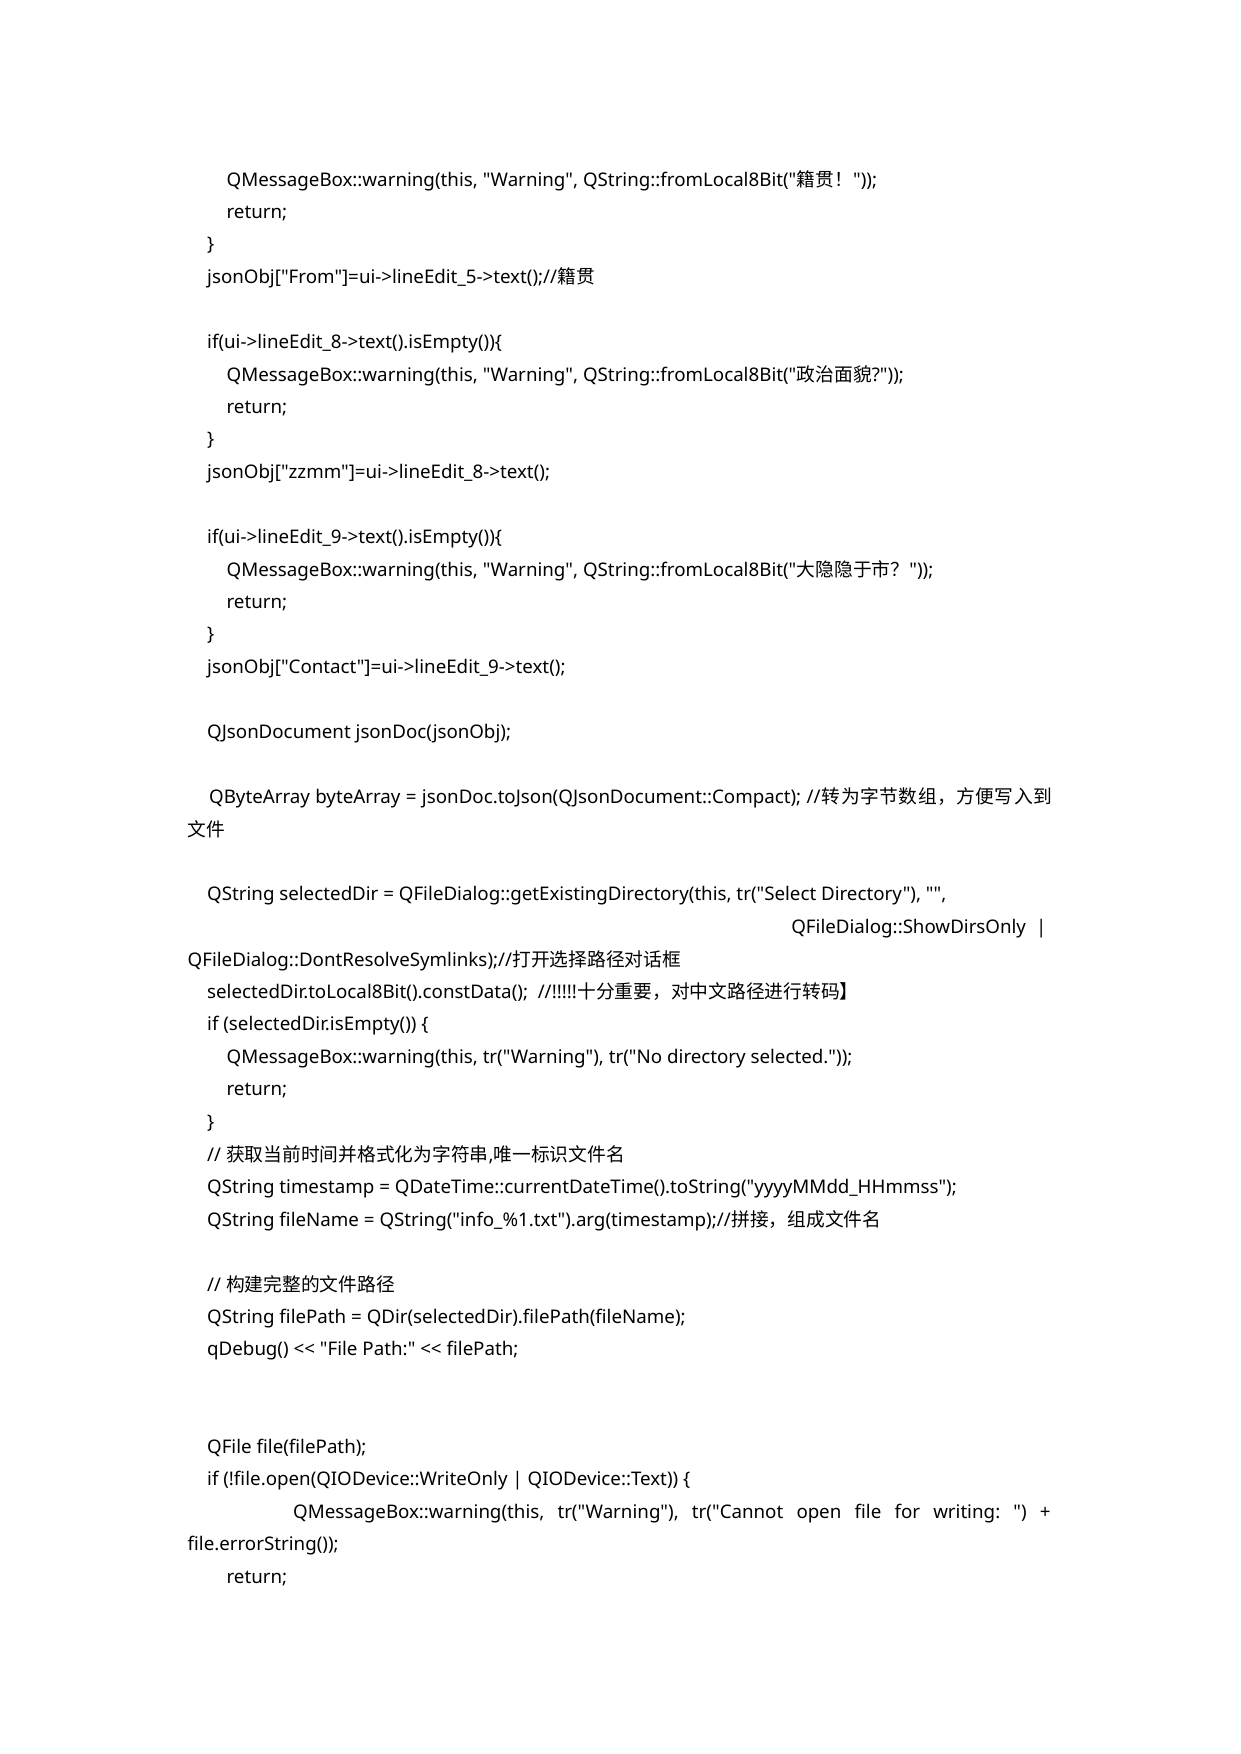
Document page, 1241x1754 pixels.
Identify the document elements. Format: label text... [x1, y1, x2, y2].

text if (selectedDir.isEmpty()) { [187, 1007, 1053, 1039]
text QMessageBox::warning(this, "Warning", QString::fromLocal8Bit("籍贯！")); [187, 162, 1053, 194]
text QString selectedDir = QFileDialog::getExistingDirectory(this, tr("Select Directory"), "", [187, 877, 1053, 909]
text jsonObj["From"]=ui->lineEdit_5->text();//籍贯 [187, 259, 1053, 292]
text selectedDir.toLocal8Bit().constData(); //!!!!!十分重要，对中文路径进行转码】 [187, 974, 1053, 1007]
text } [187, 1104, 1053, 1137]
text if(ui->lineEdit_8->text().isEmpty()){ [187, 324, 1053, 357]
text return; [187, 1072, 1053, 1104]
text QJsonDocument jsonDoc(jsonObj); [187, 714, 1053, 747]
text return; [187, 389, 1053, 422]
text QString filePath = QDir(selectedDir).filePath(fileName); [187, 1299, 1053, 1332]
text jsonObj["zzmm"]=ui->lineEdit_8->text(); [187, 454, 1053, 487]
text // 获取当前时间并格式化为字符串,唯一标识文件名 [187, 1137, 1053, 1169]
text return; [187, 1559, 1053, 1592]
text if (!file.open(QIODevice::WriteOnly | QIODevice::Text)) { [187, 1462, 1053, 1494]
text } [187, 422, 1053, 454]
text } [187, 227, 1053, 259]
text QMessageBox::warning(this, tr("Warning"), tr("No directory selected.")); [187, 1039, 1053, 1072]
text if(ui->lineEdit_9->text().isEmpty()){ [187, 519, 1053, 552]
text QMessageBox::warning(this, "Warning", QString::fromLocal8Bit("大隐隐于市？")); [187, 552, 1053, 584]
text QMessageBox::warning(this, tr("Warning"), tr("Cannot open file for writing: ") + file.errorString()); [187, 1494, 1053, 1559]
text QMessageBox::warning(this, "Warning", QString::fromLocal8Bit("政治面貌?")); [187, 357, 1053, 389]
text return; [187, 194, 1053, 227]
text return; [187, 584, 1053, 617]
text // 构建完整的文件路径 [187, 1267, 1053, 1299]
text jsonObj["Contact"]=ui->lineEdit_9->text(); [187, 649, 1053, 682]
text QFile file(filePath); [187, 1429, 1053, 1462]
text QString timestamp = QDateTime::currentDateTime().toString("yyyyMMdd_HHmmss"); [187, 1169, 1053, 1202]
text QFileDialog::ShowDirsOnly | QFileDialog::DontResolveSymlinks);//打开选择路径对话框 [187, 909, 1053, 974]
text QString fileName = QString("info_%1.txt").arg(timestamp);//拼接，组成文件名 [187, 1202, 1053, 1234]
text qDebug() << "File Path:" << filePath; [187, 1332, 1053, 1364]
text QByteArray byteArray = jsonDoc.toJson(QJsonDocument::Compact); //转为字节数组，方便写入到文件 [187, 779, 1053, 844]
text } [187, 617, 1053, 649]
